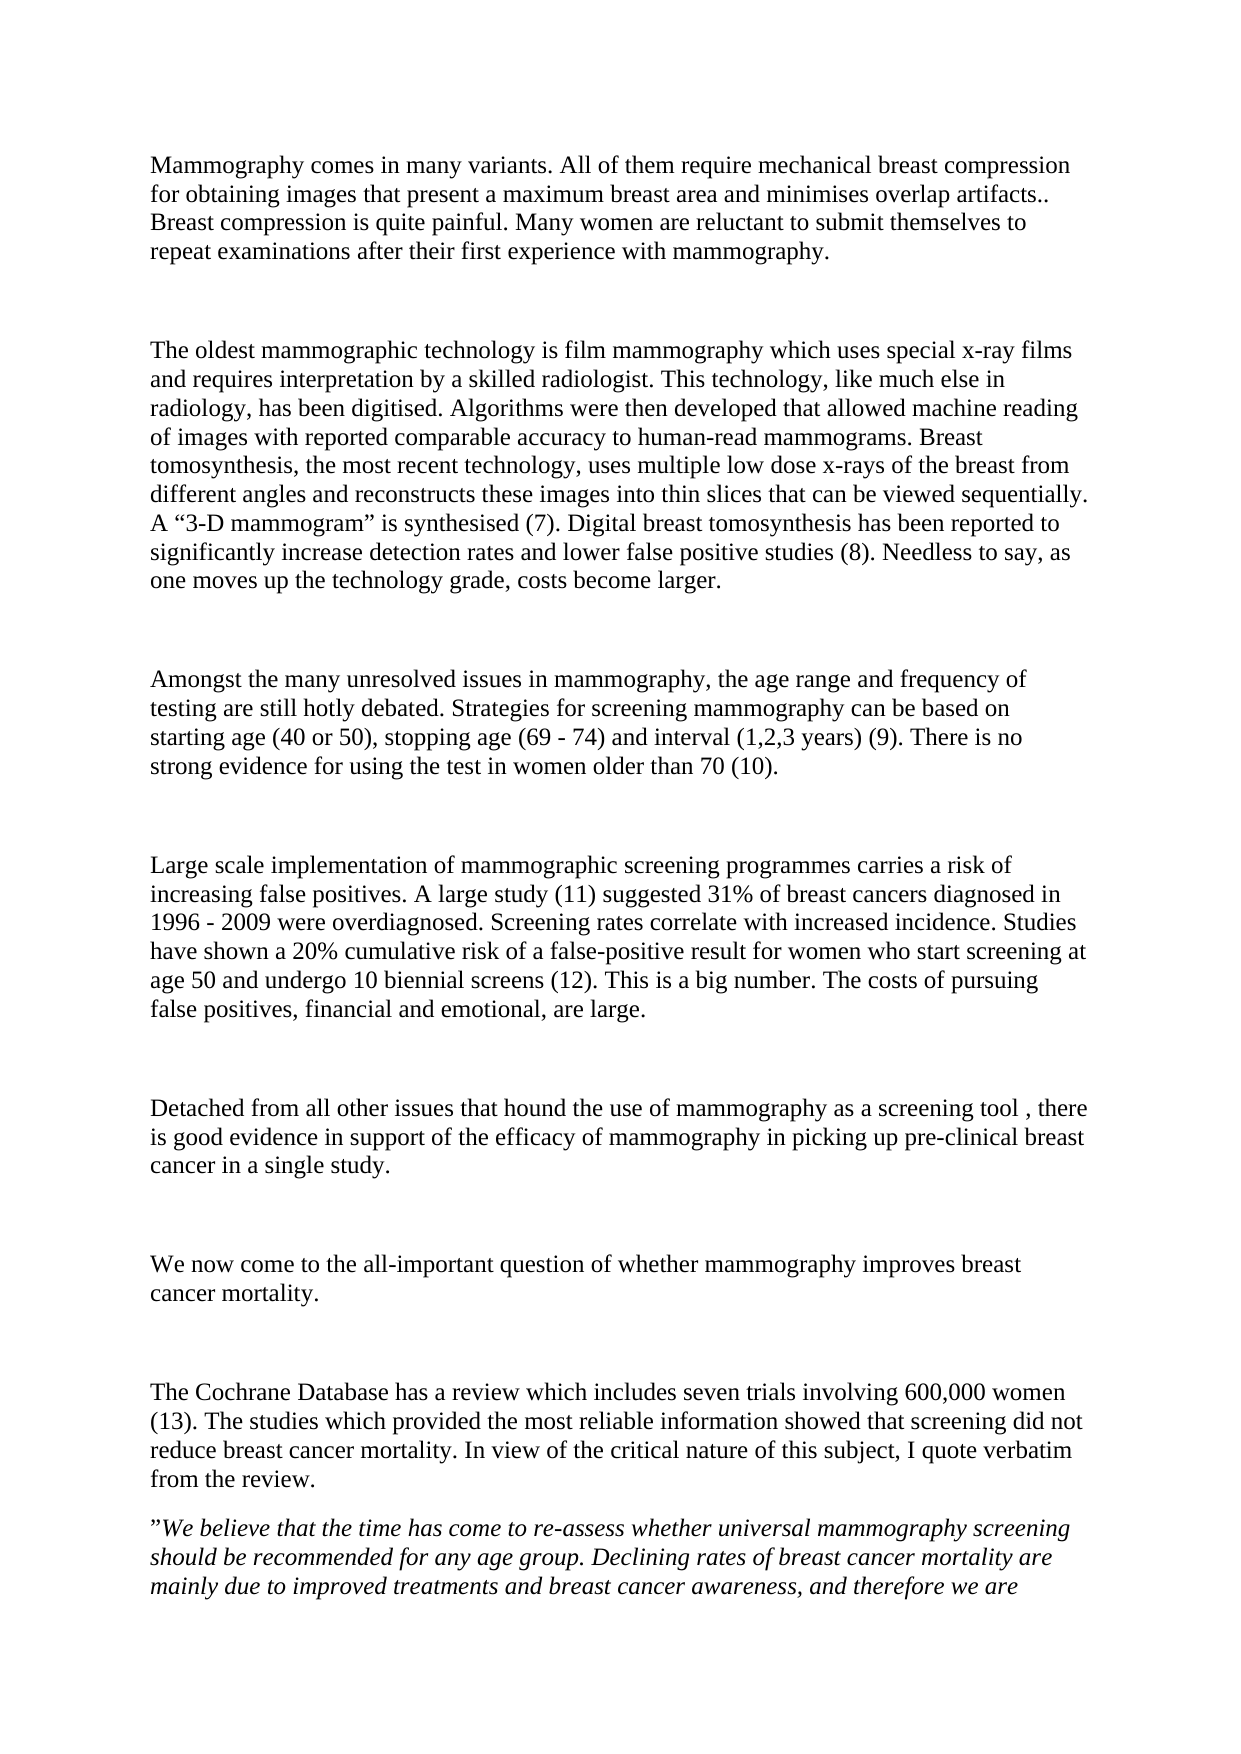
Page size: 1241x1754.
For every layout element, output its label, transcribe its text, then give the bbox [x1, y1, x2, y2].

text Large scale implementation of mammographic screening programmes carries a risk of increasing false positives. A large study (11) suggested 31% of breast cancers diagnosed in 1996 - 2009 were overdiagnosed. Screening rates correlate with increased incidence. Studies have shown a 20% cumulative risk of a false-positive result for women who start screening at age 50 and undergo 10 biennial screens (12). This is a big number. The costs of pursuing false positives, financial and emotional, are large. [150, 850, 1090, 1022]
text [150, 1513, 1090, 1599]
text Mammography comes in many variants. All of them require mechanical breast compression for obtaining images that present a maximum breast area and minimises overlap artifacts.. Breast compression is quite painful. Many women are reluctant to submit themselves to repeat examinations after their first experience with mammography. [150, 150, 1090, 265]
text The Cochrane Database has a review which includes seven trials involving 600,000 women (13). The studies which provided the most reliable information showed that screening did not reduce breast cancer mortality. In view of the critical nature of this subject, I quote verbatim from the review. [150, 1377, 1090, 1492]
text We now come to the all-important question of whether mammography improves breast cancer mortality. [150, 1249, 1090, 1307]
text The oldest mammographic technology is film mammography which uses special x-ray films and requires interpretation by a skilled radiologist. This technology, like much else in radiology, has been digitised. Algorithms were then developed that allowed machine reading of images with reported comparable accuracy to human-read mammograms. Breast tomosynthesis, the most recent technology, uses multiple low dose x-rays of the breast from different angles and reconstructs these images into thin slices that can be viewed sequentially. A “3-D mammogram” is synthesised (7). Digital breast tomosynthesis has been reported to significantly increase detection rates and lower false positive studies (8). Needless to say, as one moves up the technology grade, costs become larger. [150, 335, 1090, 594]
text Detached from all other issues that hound the use of mammography as a screening tool , there is good evidence in support of the efficacy of mammography in picking up pre-clinical breast cancer in a single study. [150, 1093, 1090, 1179]
text Amongst the many unresolved issues in mammography, the age range and frequency of testing are still hotly debated. Strategies for screening mammography can be based on starting age (40 or 50), stopping age (69 - 74) and interval (1,2,3 years) (9). There is no strong evidence for using the test in women older than 70 (10). [150, 664, 1090, 779]
